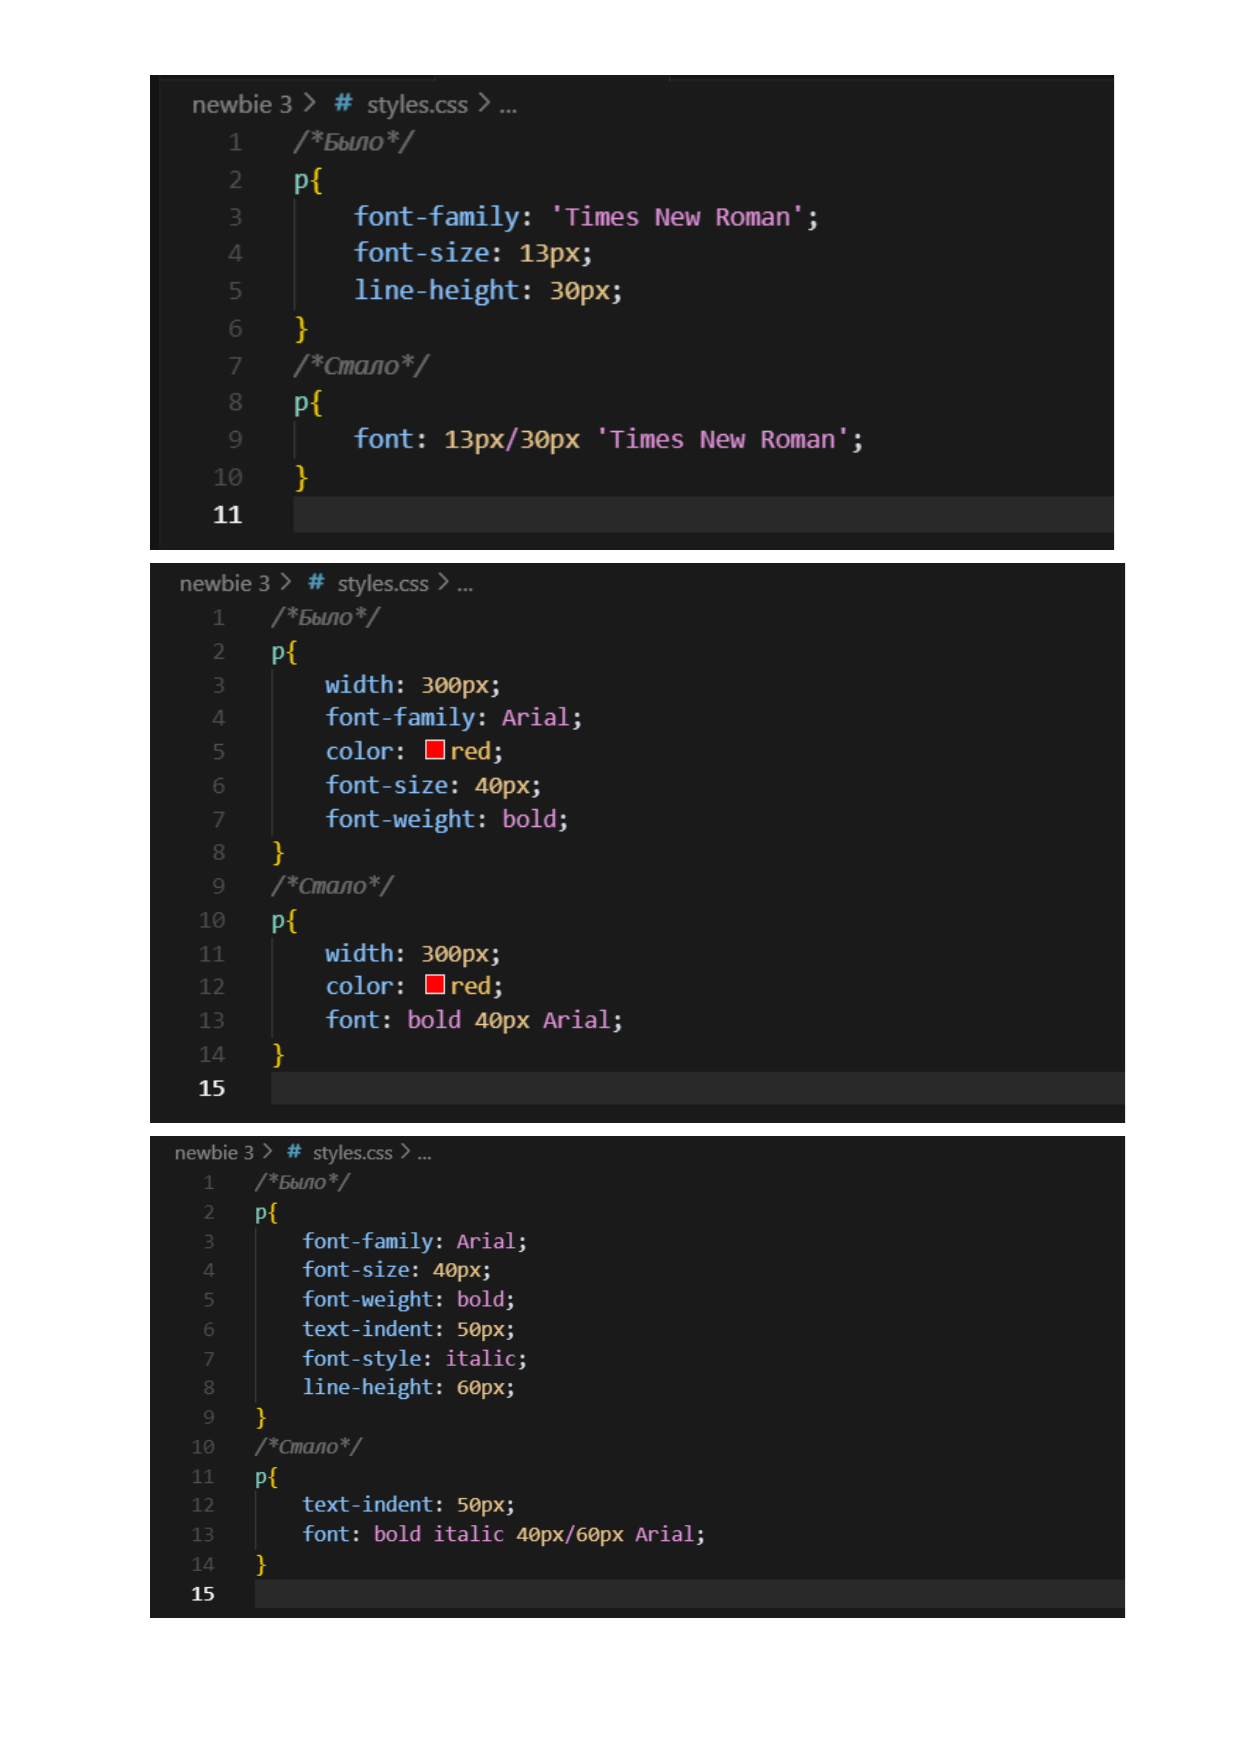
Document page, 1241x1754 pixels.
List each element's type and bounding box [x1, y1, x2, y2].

picture [150, 75, 1115, 550]
picture [150, 563, 1125, 1123]
picture [150, 1136, 1125, 1618]
